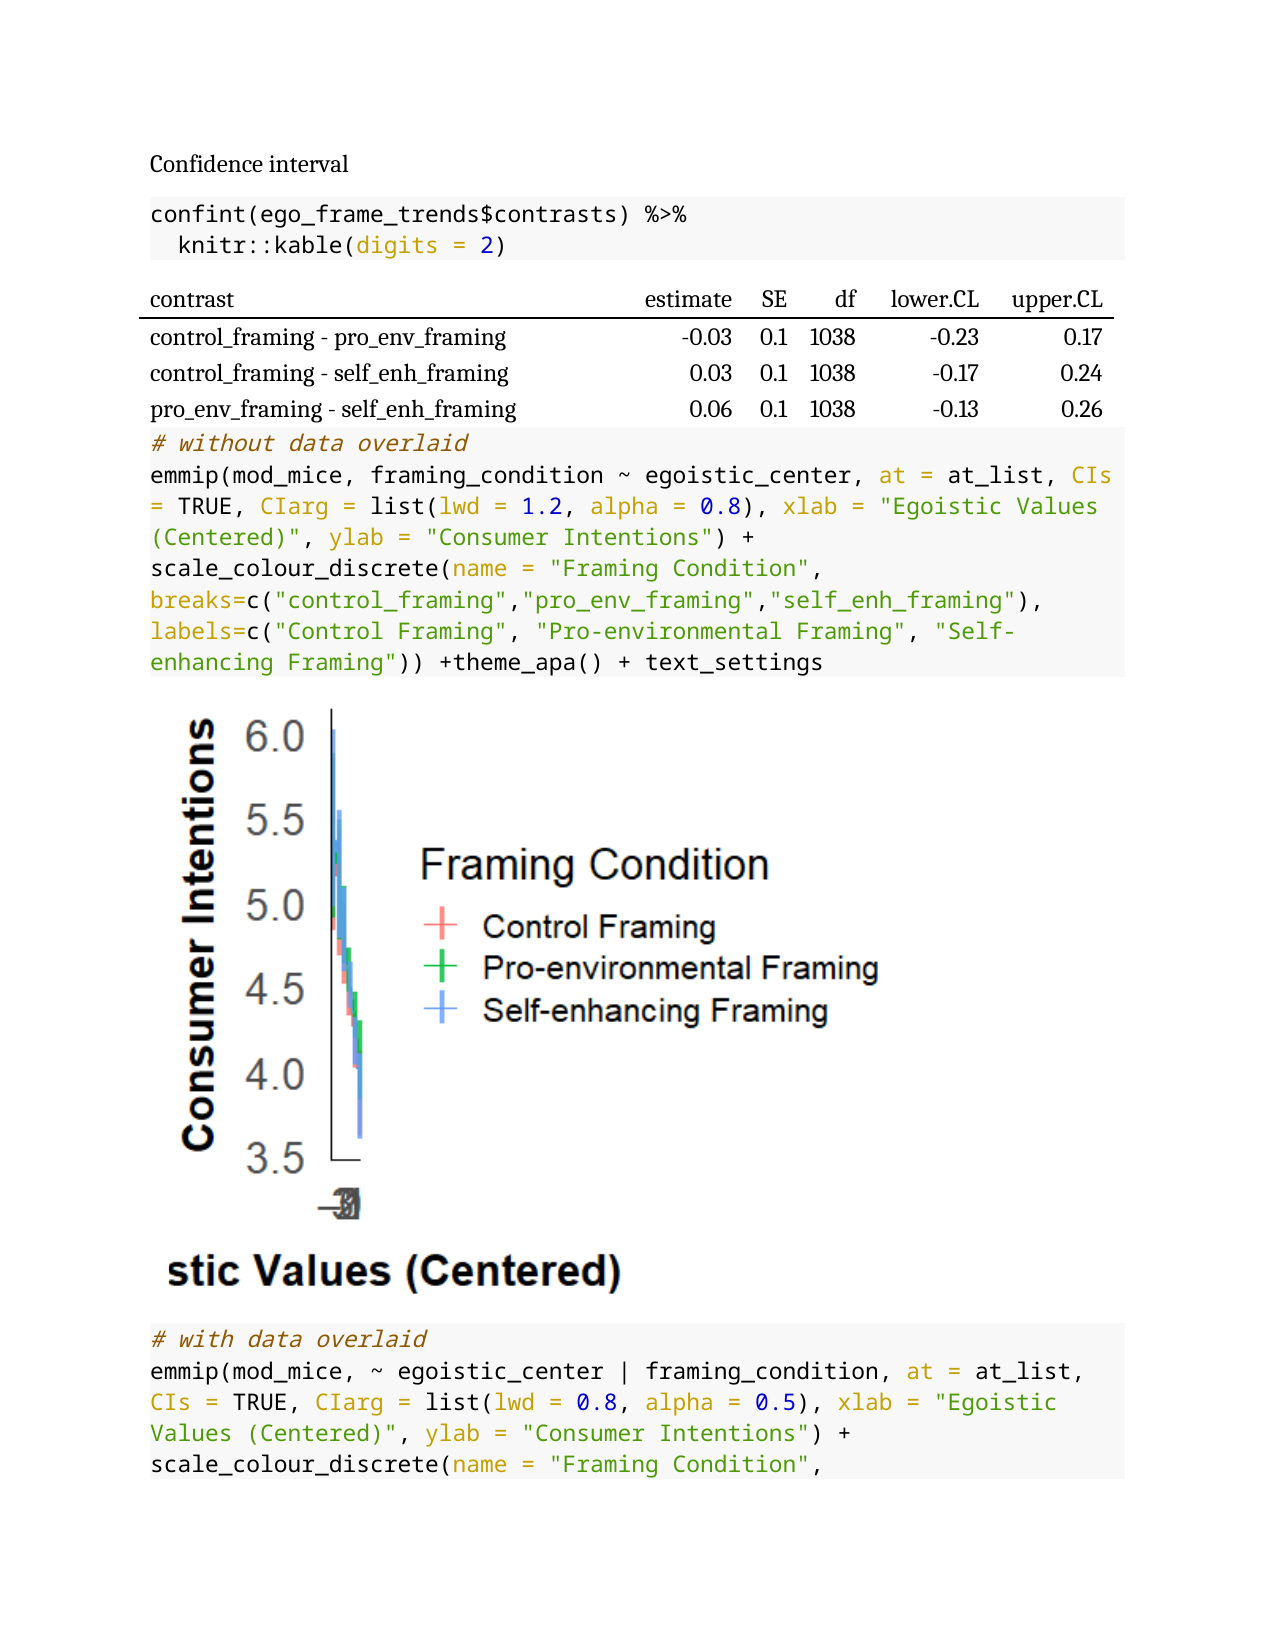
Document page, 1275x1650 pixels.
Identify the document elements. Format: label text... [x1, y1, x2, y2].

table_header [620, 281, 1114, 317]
text # without data overlaid emmip(mod_mice, framing_condition ~ egoistic_center, at = at_list, CIs = TRUE, CIarg = list(lwd = 1.2, alpha = 0.8), xlab = "Egoistic Values (Centered)", ylab = "Consumer Intentions") + scale_colour_discrete(name = "Framing Condition", breaks=c("control_framing","pro_env_framing","self_enh_framing"), labels=c("Control Framing", "Pro-environmental Framing", "Self-enhancing Framing")) +theme_apa() + text_settings [150, 427, 1125, 677]
text Confidence interval [150, 150, 1125, 179]
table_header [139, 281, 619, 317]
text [150, 1323, 1125, 1479]
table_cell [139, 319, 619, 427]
picture [168, 698, 927, 1305]
text confint(ego_frame_trends$contrasts) %>% knitr::kable(digits = 2) [150, 197, 1125, 260]
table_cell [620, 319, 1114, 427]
